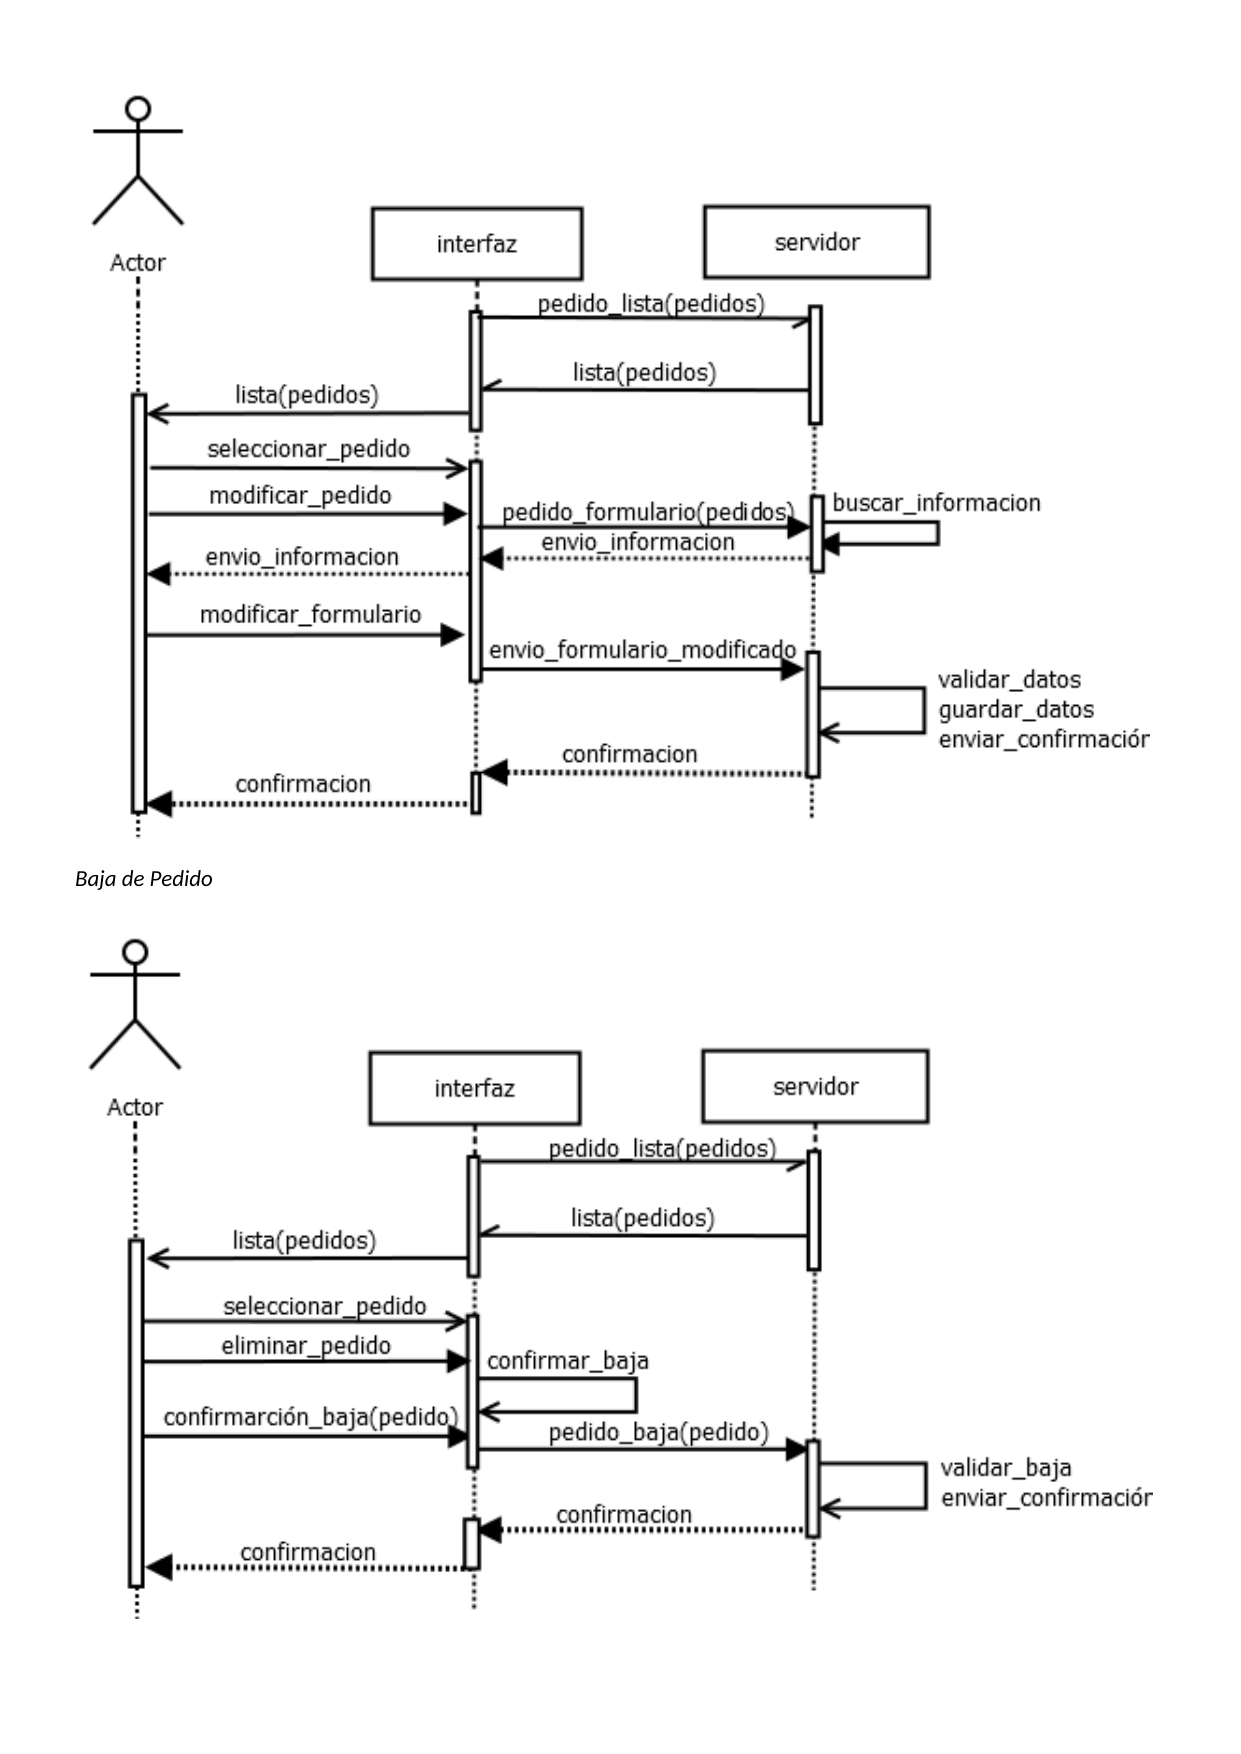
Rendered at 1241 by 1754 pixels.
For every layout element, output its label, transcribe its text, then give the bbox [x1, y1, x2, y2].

picture [87, 917, 1153, 1619]
text Baja de Pedido [75, 864, 1165, 892]
picture [90, 74, 1150, 839]
